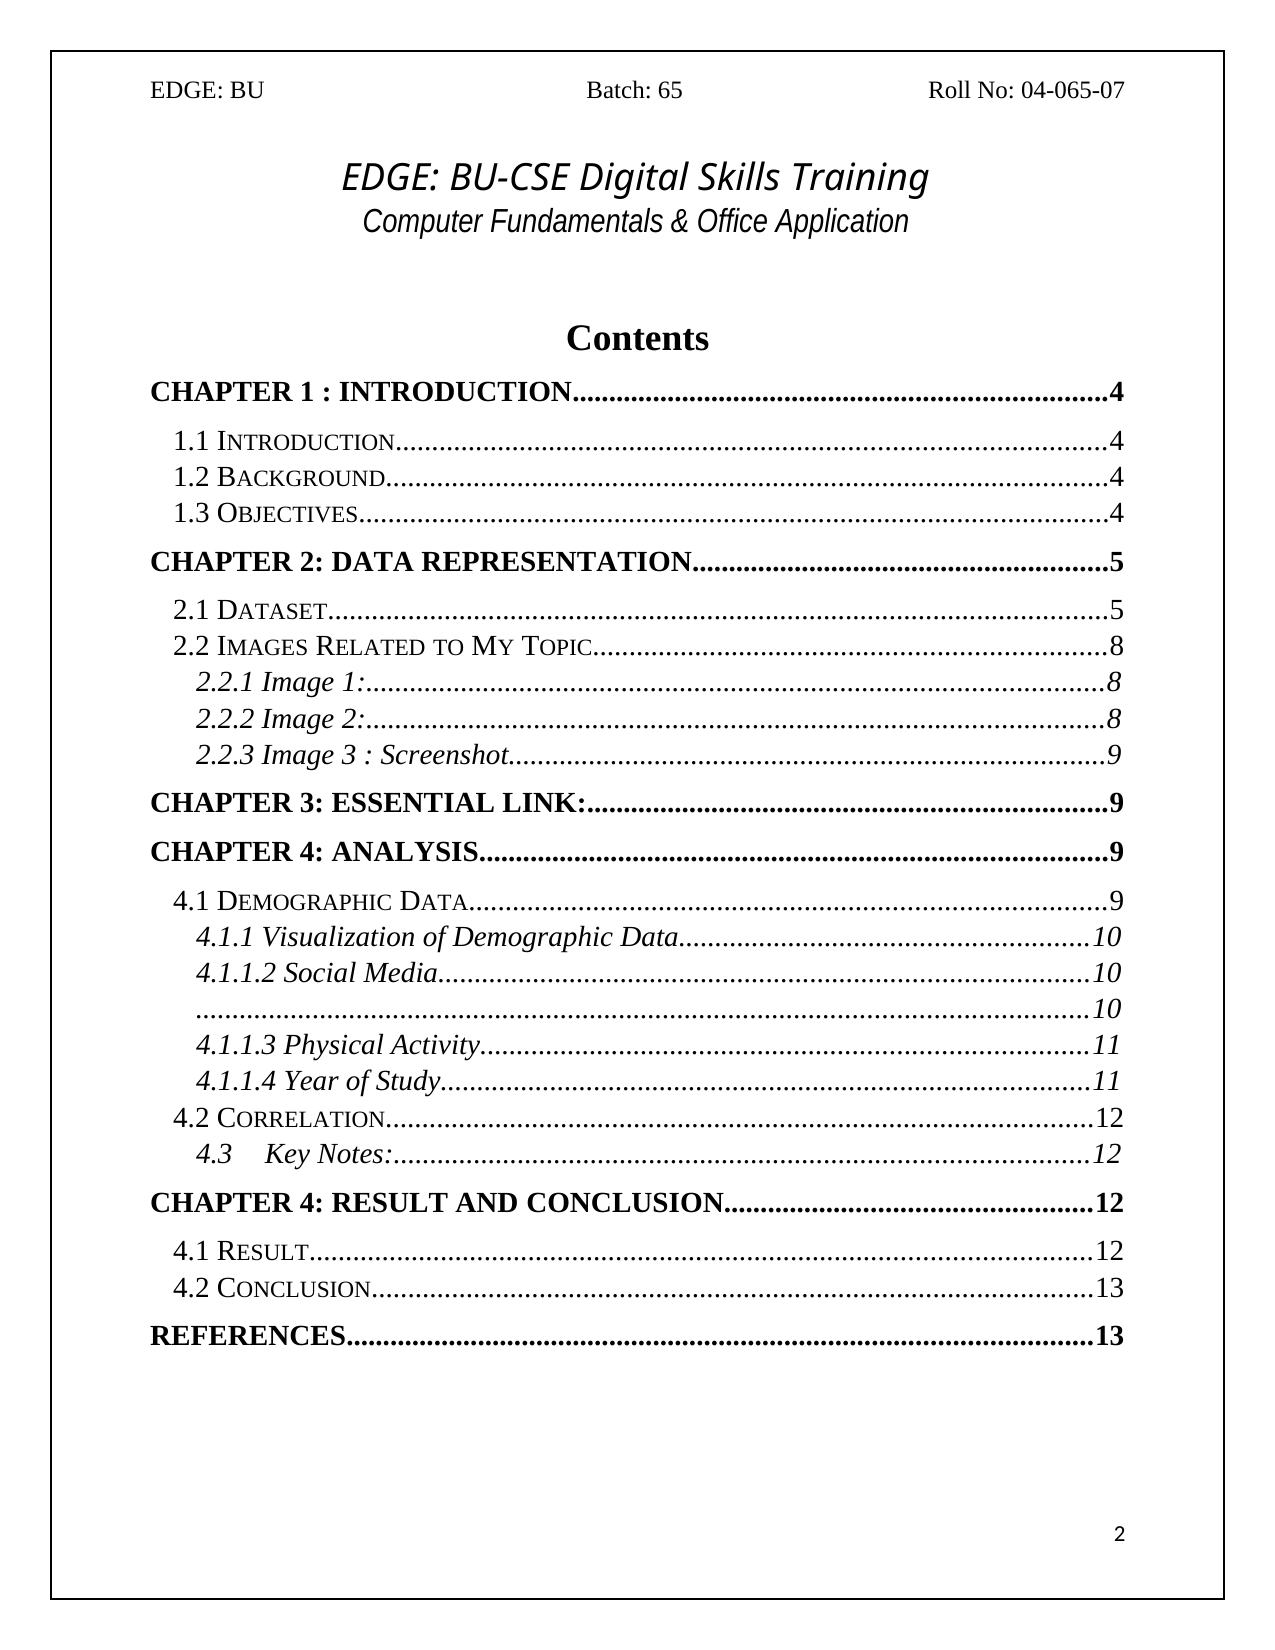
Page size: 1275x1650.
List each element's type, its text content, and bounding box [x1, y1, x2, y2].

text EDGE: BU-CSE Digital Skills Training Computer Fundamentals & Office Application [150, 150, 1125, 239]
